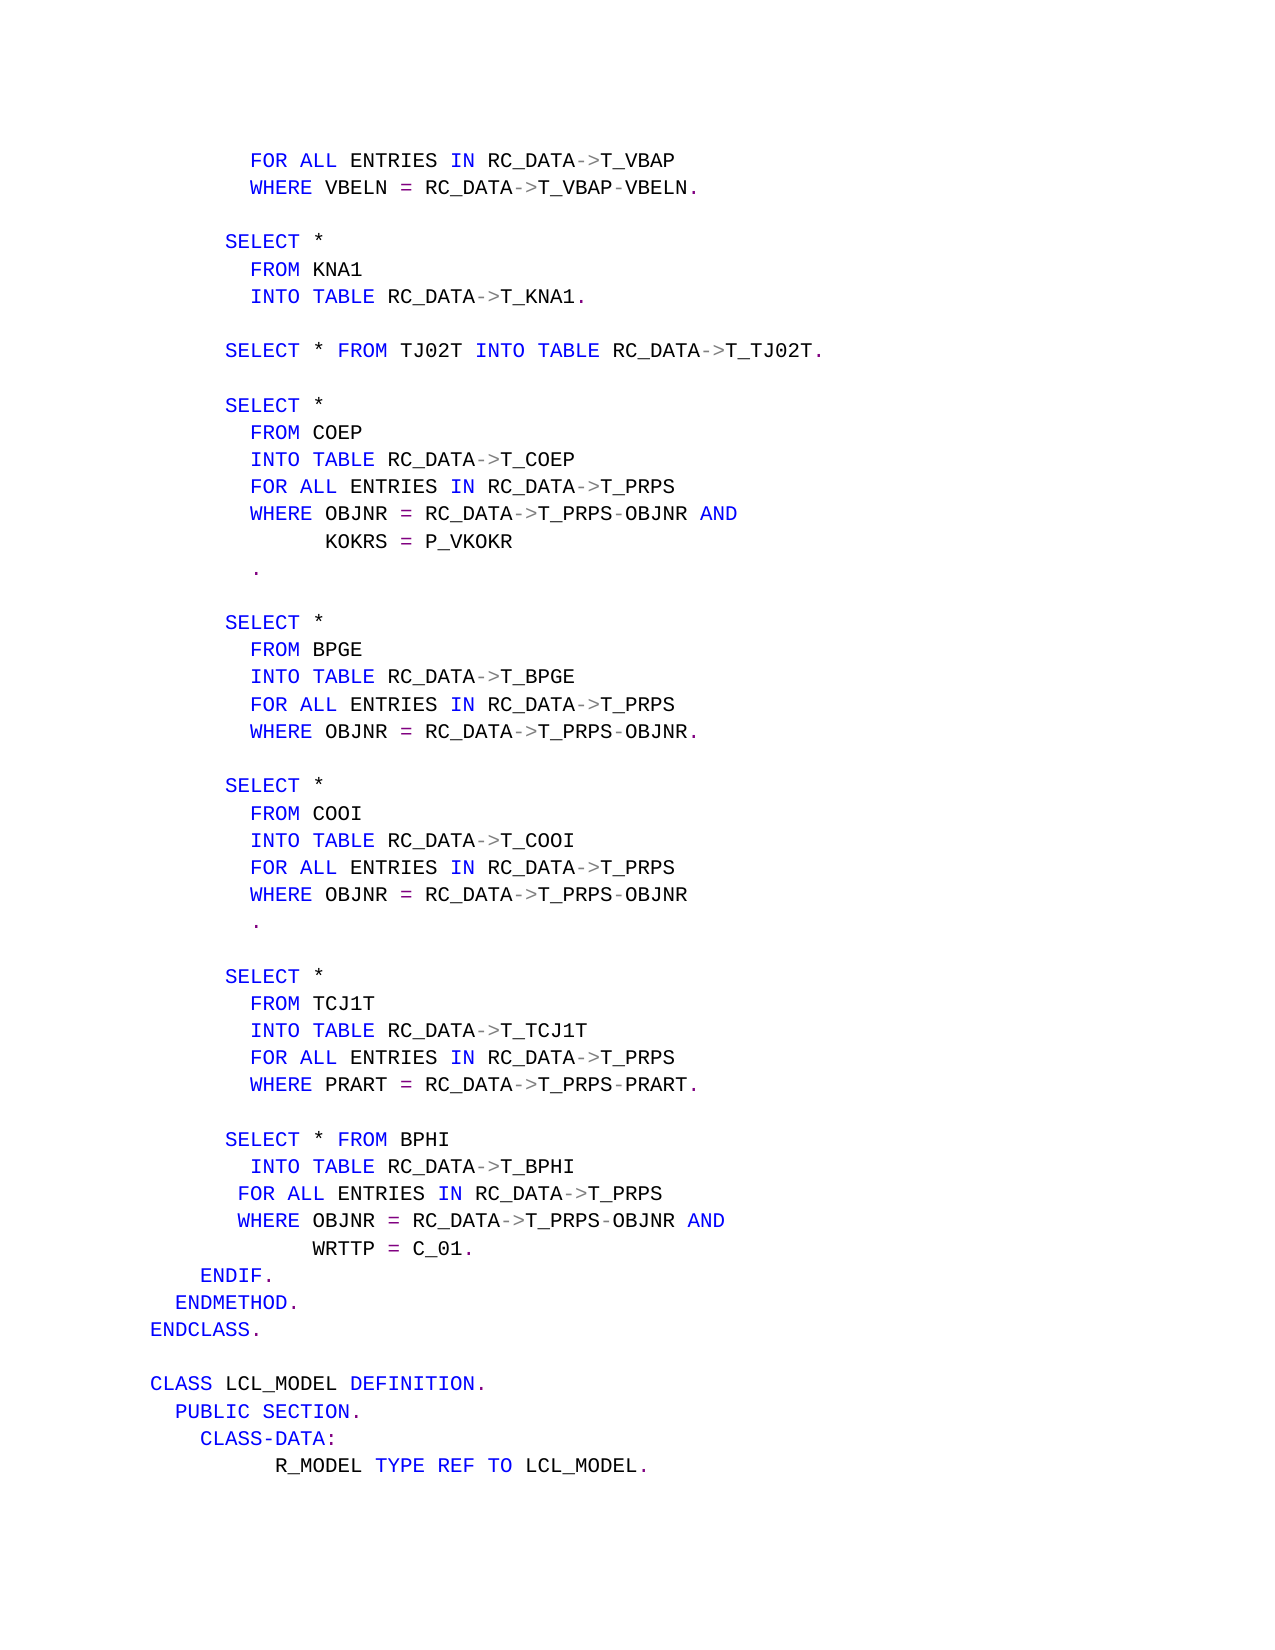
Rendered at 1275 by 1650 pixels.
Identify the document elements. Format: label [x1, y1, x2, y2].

text [150, 150, 1125, 1479]
